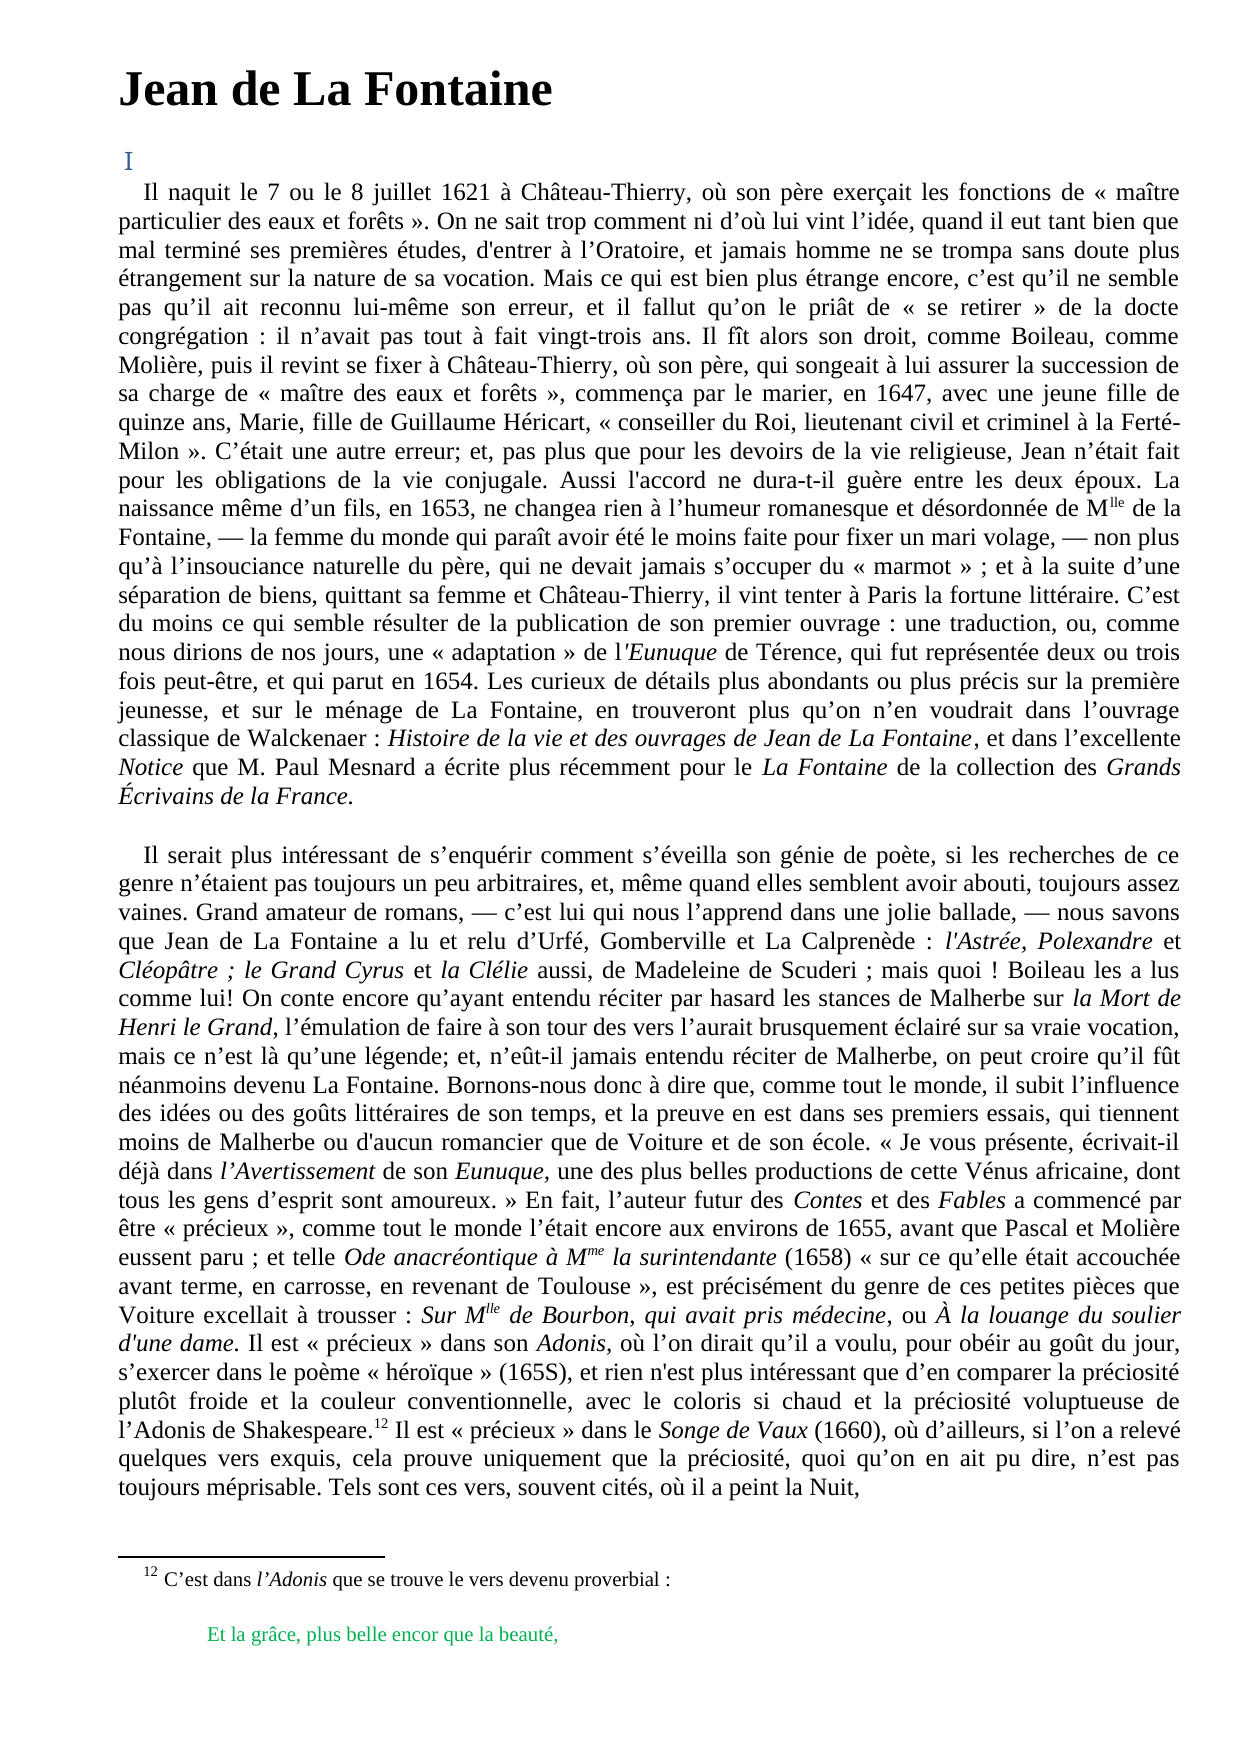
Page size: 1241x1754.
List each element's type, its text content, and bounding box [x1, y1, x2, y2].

subtitle I [118, 146, 1181, 177]
text Il serait plus intéressant de s’enquérir comment s’éveilla son génie de poète, si les recherches de ce genre n’étaient pas toujours un peu arbitraires, et, même quand elles semblent avoir abouti, toujours assez vaines. Grand amateur de romans, — c’est lui qui nous l’apprend dans une jolie ballade, — nous savons que Jean de La Fontaine a lu et relu d’Urfé, Gomberville et La Calprenède : l'Astrée, Polexandre et Cléopâtre ; le Grand Cyrus et la Clélie aussi, de Madeleine de Scuderi ; mais quoi ! Boileau les a lus comme lui! On conte encore qu’ayant entendu réciter par hasard les stances de Malherbe sur la Mort de Henri le Grand, l’émulation de faire à son tour des vers l’aurait brusquement éclairé sur sa vraie vocation, mais ce n’est là qu’une légende; et, n’eût-il jamais entendu réciter de Malherbe, on peut croire qu’il fût néanmoins devenu La Fontaine. Bornons-nous donc à dire que, comme tout le monde, il subit l’influence des idées ou des goûts littéraires de son temps, et la preuve en est dans ses premiers essais, qui tiennent moins de Malherbe ou d'aucun romancier que de Voiture et de son école. « Je vous présente, écrivait-il déjà dans l’Avertissement de son Eunuque, une des plus belles productions de cette Vénus africaine, dont tous les gens d’esprit sont amoureux. » En fait, l’auteur futur des Contes et des Fables a commencé par être « précieux », comme tout le monde l’était encore aux environs de 1655, avant que Pascal et Molière eussent paru ; et telle Ode anacréontique à Mme la surintendante (1658) « sur ce qu’elle était accouchée avant terme, en carrosse, en revenant de Toulouse », est précisément du genre de ces petites pièces que Voiture excellait à trousser : Sur Mlle de Bourbon, qui avait pris médecine, ou À la louange du soulier d'une dame. Il est « précieux » dans son Adonis, où l’on dirait qu’il a voulu, pour obéir au goût du jour, s’exercer dans le poème « héroïque » (165S), et rien n'est plus intéressant que d’en comparer la préciosité plutôt froide et la couleur conventionnelle, avec le coloris si chaud et la préciosité voluptueuse de l’Adonis de Shakespeare. Il est « précieux » dans le Songe de Vaux (1660), où d’ailleurs, si l’on a relevé quelques vers exquis, cela prouve uniquement que la préciosité, quoi qu’on en ait pu dire, n’est pas toujours méprisable. Tels sont ces vers, souvent cités, où il a peint la Nuit, [118, 840, 1181, 1501]
text Il naquit le 7 ou le 8 juillet 1621 à Château-Thierry, où son père exerçait les fonctions de « maître particulier des eaux et forêts ». On ne sait trop comment ni d’où lui vint l’idée, quand il eut tant bien que mal terminé ses premières études, d'entrer à l’Oratoire, et jamais homme ne se trompa sans doute plus étrangement sur la nature de sa vocation. Mais ce qui est bien plus étrange encore, c’est qu’il ne semble pas qu’il ait reconnu lui-même son erreur, et il fallut qu’on le priât de « se retirer » de la docte congrégation : il n’avait pas tout à fait vingt-trois ans. Il fît alors son droit, comme Boileau, comme Molière, puis il revint se fixer à Château-Thierry, où son père, qui songeait à lui assurer la succession de sa charge de « maître des eaux et forêts », commença par le marier, en 1647, avec une jeune fille de quinze ans, Marie, fille de Guillaume Héricart, « conseiller du Roi, lieutenant civil et criminel à la Ferté-Milon ». C’était une autre erreur; et, pas plus que pour les devoirs de la vie religieuse, Jean n’était fait pour les obligations de la vie conjugale. Aussi l'accord ne dura-t-il guère entre les deux époux. La naissance même d’un fils, en 1653, ne changea rien à l’humeur romanesque et désordonnée de Mlle de la Fontaine, — la femme du monde qui paraît avoir été le moins faite pour fixer un mari volage, — non plus qu’à l’insouciance naturelle du père, qui ne devait jamais s’occuper du « marmot » ; et à la suite d’une séparation de biens, quittant sa femme et Château-Thierry, il vint tenter à Paris la fortune littéraire. C’est du moins ce qui semble résulter de la publication de son premier ouvrage : une traduction, ou, comme nous dirions de nos jours, une « adaptation » de l'Eunuque de Térence, qui fut représentée deux ou trois fois peut-être, et qui parut en 1654. Les curieux de détails plus abondants ou plus précis sur la première jeunesse, et sur le ménage de La Fontaine, en trouveront plus qu’on n’en voudrait dans l’ouvrage classique de Walckenaer : Histoire de la vie et des ouvrages de Jean de La Fontaine, et dans l’excellente Notice que M. Paul Mesnard a écrite plus récemment pour le La Fontaine de la collection des Grands Écrivains de la France. [118, 177, 1181, 810]
subtitle Jean de La Fontaine [118, 59, 1181, 117]
